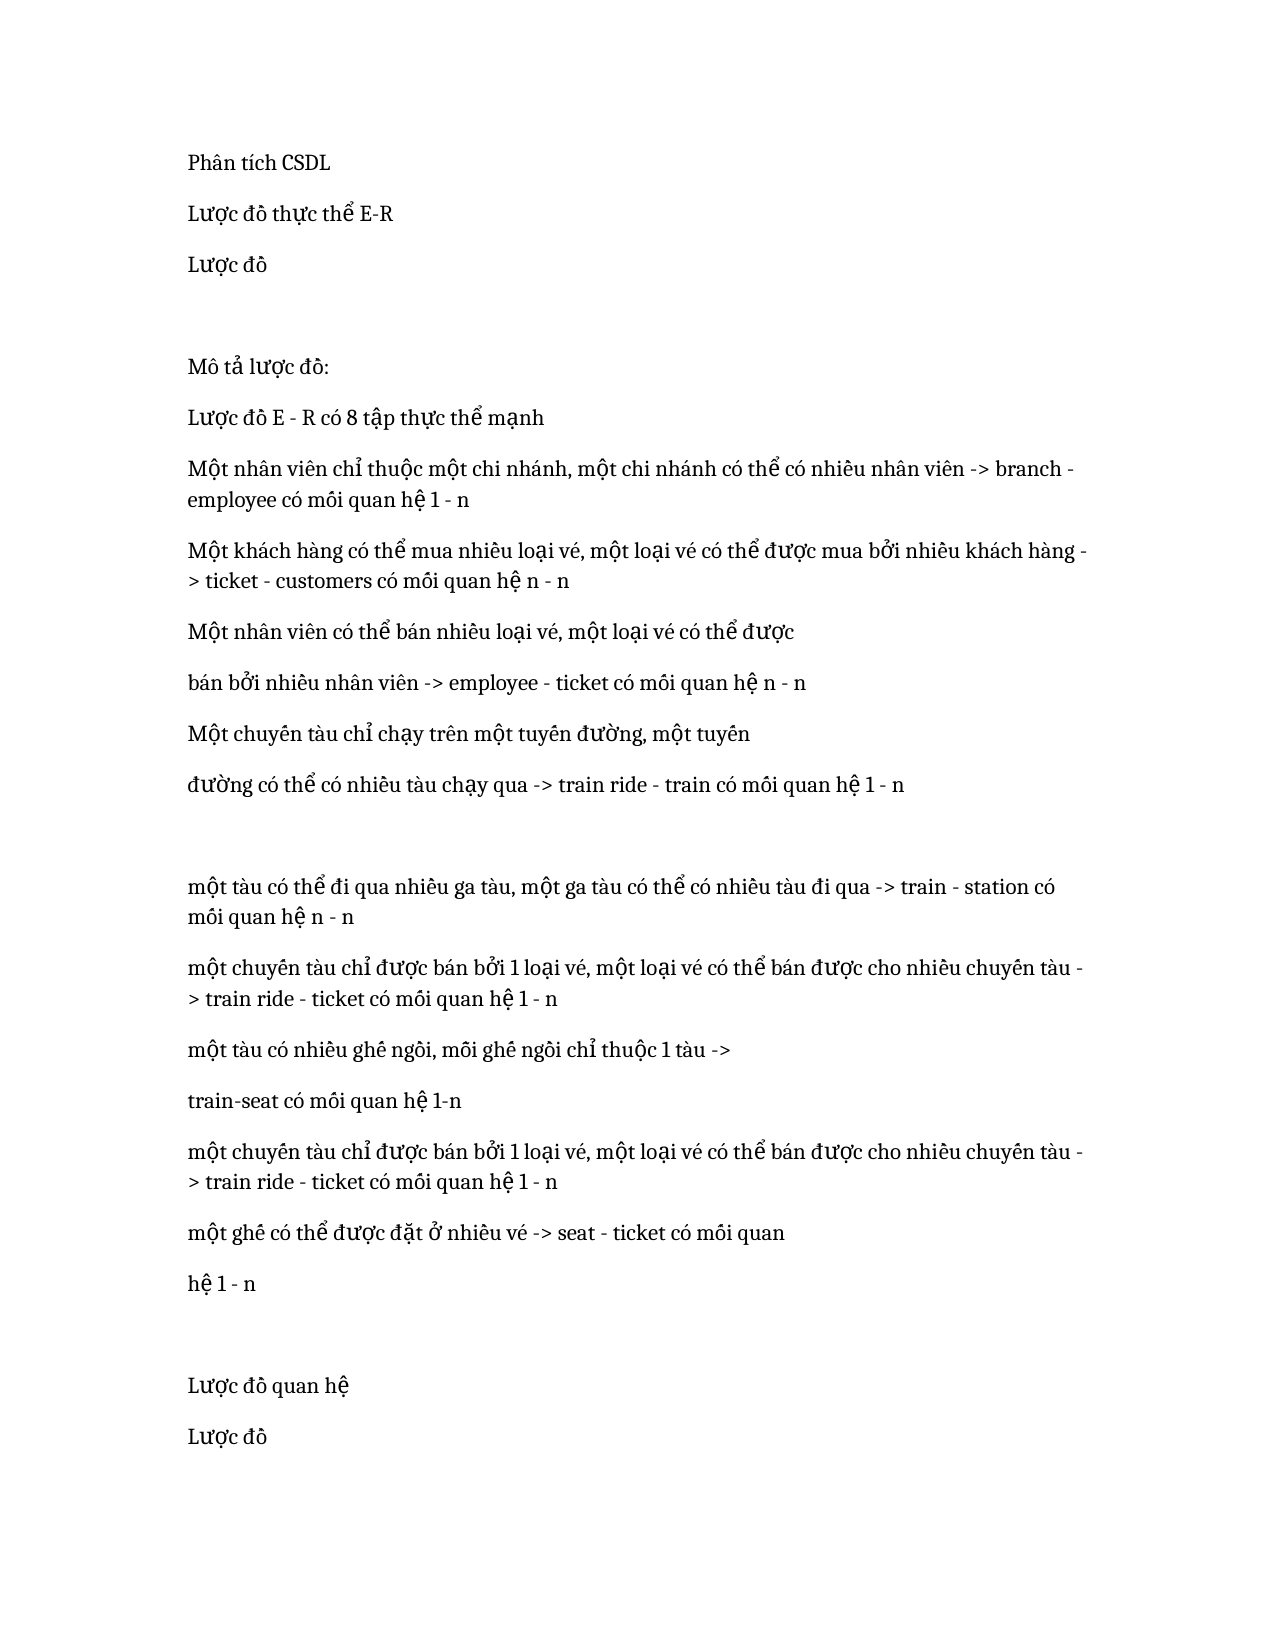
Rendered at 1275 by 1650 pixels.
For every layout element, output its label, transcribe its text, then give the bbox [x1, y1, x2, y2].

text bán bởi nhiều nhân viên -> employee - ticket có mối quan hệ n - n [187, 670, 1087, 696]
text một chuyến tàu chỉ được bán bởi 1 loại vé, một loại vé có thể bán được cho nhiều chuyến tàu -> train ride - ticket có mối quan hệ 1 - n [187, 955, 1087, 1012]
text Lược đồ E - R có 8 tập thực thể mạnh [187, 405, 1087, 432]
text train-seat có mối quan hệ 1-n [187, 1087, 1087, 1114]
text một tàu có nhiều ghế ngồi, mỗi ghế ngồi chỉ thuộc 1 tàu -> [187, 1036, 1087, 1063]
text một ghế có thể được đặt ở nhiều vé -> seat - ticket có mối quan [187, 1220, 1087, 1246]
text Lược đồ thực thể E-R [187, 201, 1087, 227]
text hệ 1 - n [187, 1271, 1087, 1297]
text Một nhân viên có thể bán nhiều loại vé, một loại vé có thể được [187, 619, 1087, 645]
text Lược đồ [187, 1424, 1087, 1450]
text Phân tích CSDL [187, 150, 1087, 176]
text Lược đồ quan hệ [187, 1373, 1087, 1399]
text Một chuyến tàu chỉ chạy trên một tuyến đường, một tuyến [187, 721, 1087, 747]
text một tàu có thể đi qua nhiều ga tàu, một ga tàu có thể có nhiều tàu đi qua -> train - station có mối quan hệ n - n [187, 874, 1087, 931]
text Lược đồ [187, 252, 1087, 278]
text đường có thể có nhiều tàu chạy qua -> train ride - train có mối quan hệ 1 - n [187, 772, 1087, 798]
text một chuyến tàu chỉ được bán bởi 1 loại vé, một loại vé có thể bán được cho nhiều chuyến tàu -> train ride - ticket có mối quan hệ 1 - n [187, 1138, 1087, 1195]
text Mô tả lược đồ: [187, 354, 1087, 381]
text Một khách hàng có thể mua nhiều loại vé, một loại vé có thể được mua bởi nhiều khách hàng -> ticket - customers có mối quan hệ n - n [187, 537, 1087, 594]
text Một nhân viên chỉ thuộc một chi nhánh, một chi nhánh có thể có nhiều nhân viên -> branch - employee có mối quan hệ 1 - n [187, 456, 1087, 513]
